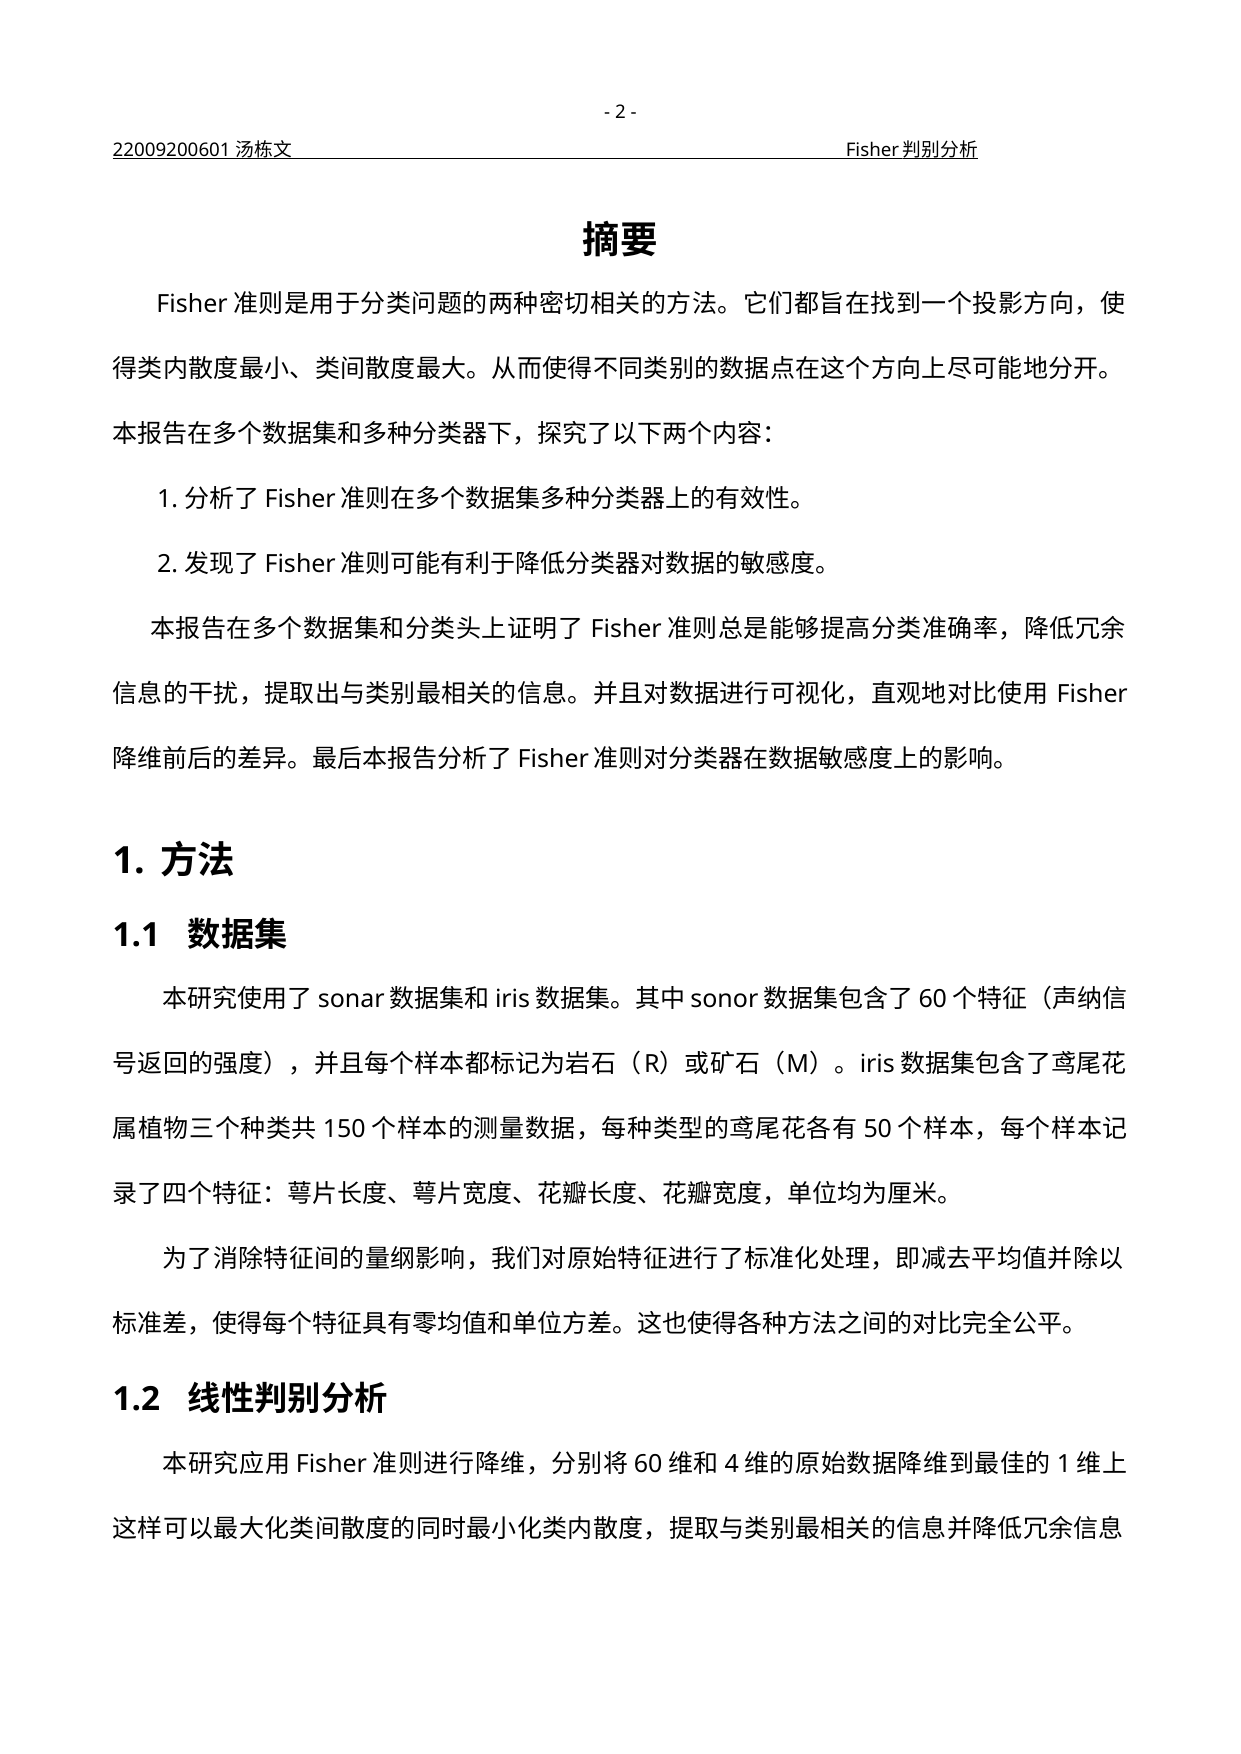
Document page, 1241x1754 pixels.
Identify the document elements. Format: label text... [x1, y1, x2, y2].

list 发现了Fisher准则可能有利于降低分类器对数据的敏感度。 [112, 529, 1128, 594]
subtitle 方法 [112, 824, 1128, 889]
text 本研究使用了sonar数据集和iris数据集。其中sonor数据集包含了60个特征（声纳信号返回的强度），并且每个样本都标记为岩石（R）或矿石（M）。iris数据集包含了鸢尾花属植物三个种类共150个样本的测量数据，每种类型的鸢尾花各有50个样本，每个样本记录了四个特征：萼片长度、萼片宽度、花瓣长度、花瓣宽度，单位均为厘米。 [112, 964, 1128, 1224]
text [112, 1429, 1128, 1559]
list 本报告在多个数据集和分类头上证明了Fisher准则总是能够提高分类准确率，降低冗余信息的干扰，提取出与类别最相关的信息。并且对数据进行可视化，直观地对比使用Fisher降维前后的差异。最后本报告分析了Fisher准则对分类器在数据敏感度上的影响。 [112, 594, 1128, 789]
text Fisher准则是用于分类问题的两种密切相关的方法。它们都旨在找到一个投影方向，使得类内散度最小、类间散度最大。从而使得不同类别的数据点在这个方向上尽可能地分开。本报告在多个数据集和多种分类器下，探究了以下两个内容： [112, 269, 1128, 464]
list 分析了Fisher准则在多个数据集多种分类器上的有效性。 [112, 464, 1128, 529]
text 为了消除特征间的量纲影响，我们对原始特征进行了标准化处理，即减去平均值并除以标准差，使得每个特征具有零均值和单位方差。这也使得各种方法之间的对比完全公平。 [112, 1224, 1128, 1354]
subtitle 线性判别分析 [112, 1364, 1128, 1429]
subtitle 数据集 [112, 899, 1128, 964]
subtitle 摘要 [112, 204, 1128, 269]
